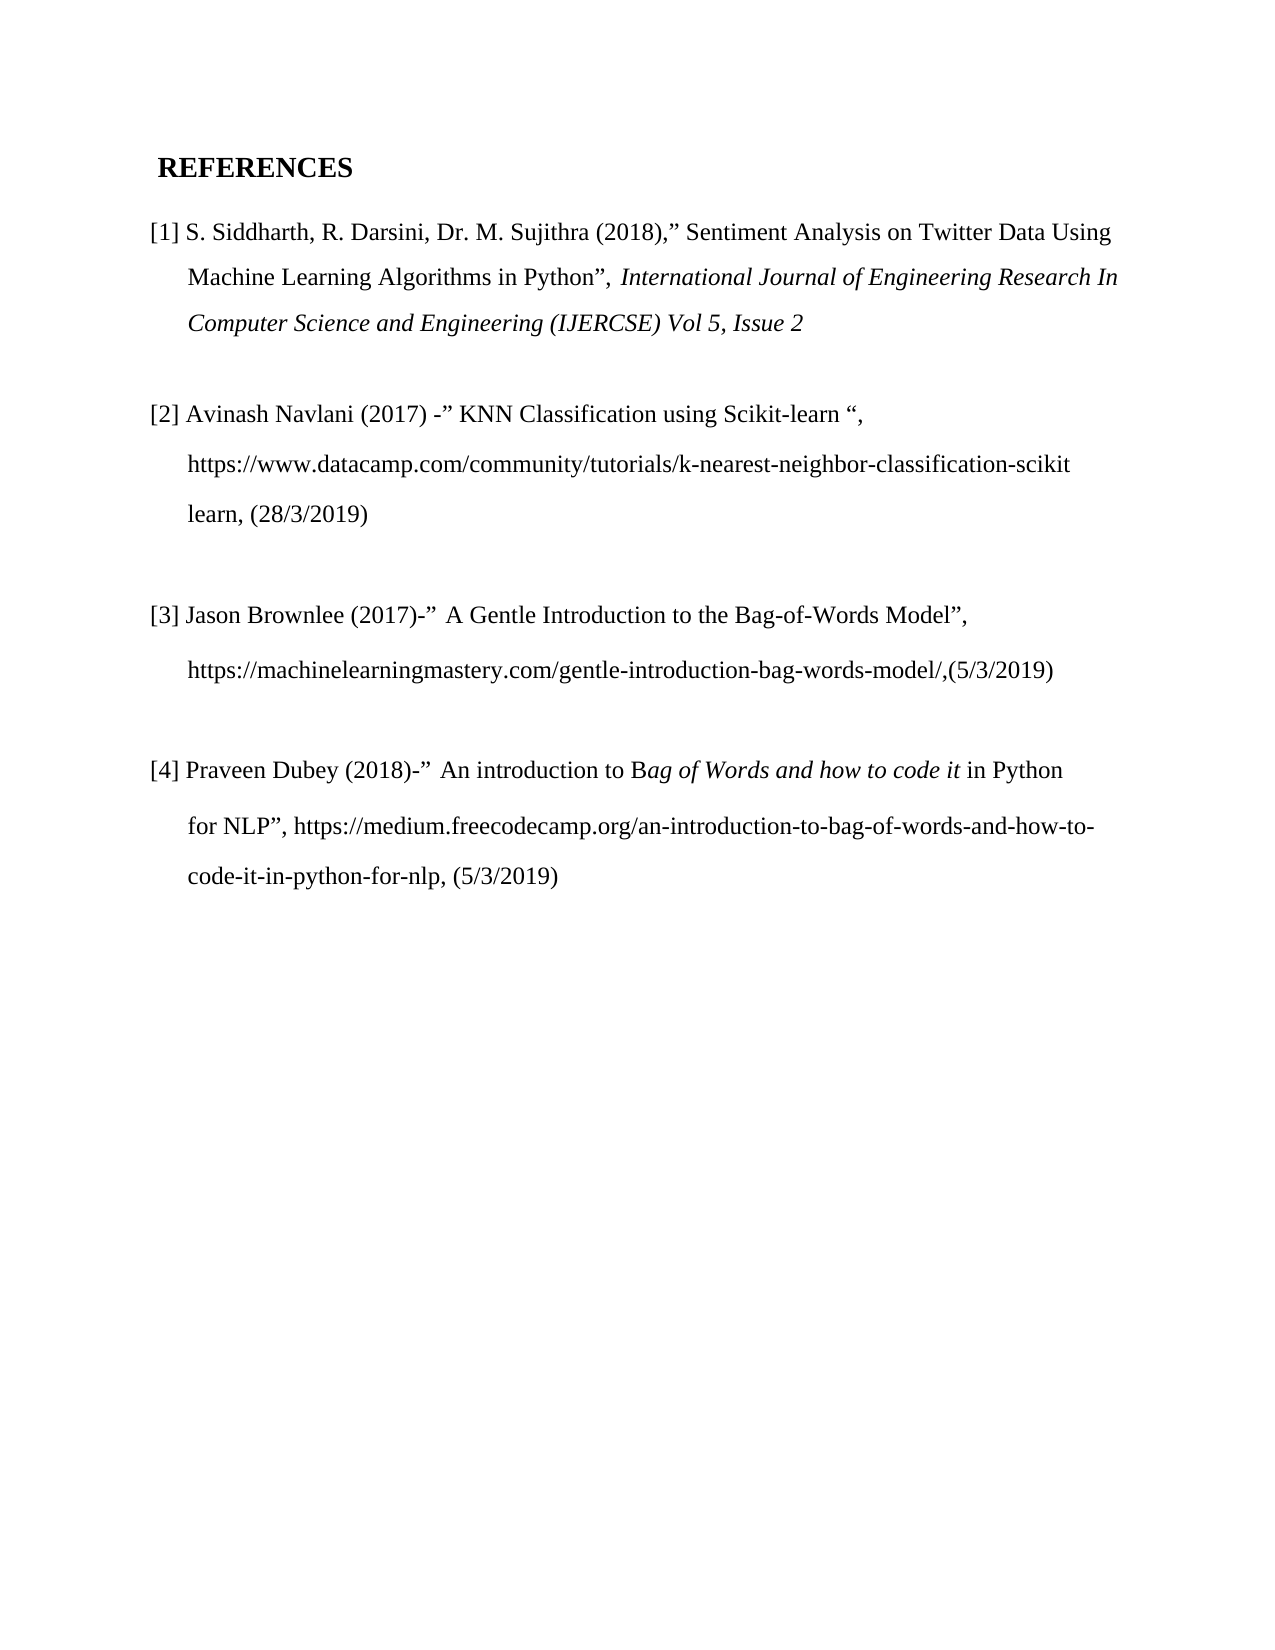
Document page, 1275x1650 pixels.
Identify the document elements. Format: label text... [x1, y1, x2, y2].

text [1] S. Siddharth, R. Darsini, Dr. M. Sujithra (2018),” Sentiment Analysis on Twitter Data Using [150, 217, 1125, 246]
text Machine Learning Algorithms in Python”, International Journal of Engineering Research In [150, 262, 1125, 291]
subtitle code-it-in-python-for-nlp, (5/3/2019) [150, 861, 1125, 890]
subtitle learn, (28/3/2019) [150, 499, 1125, 528]
text Computer Science and Engineering (IJERCSE) Vol 5, Issue 2 [150, 308, 1125, 337]
subtitle https://www.datacamp.com/community/tutorials/k-nearest-neighbor-classification-scikit [150, 449, 1125, 478]
subtitle [2] Avinash Navlani (2017) -” KNN Classification using Scikit-learn “, [150, 399, 1125, 427]
text REFERENCES [150, 150, 1125, 183]
subtitle for NLP”, https://medium.freecodecamp.org/an-introduction-to-bag-of-words-and-how-to- [150, 811, 1125, 839]
subtitle [3] Jason Brownlee (2017)-” A Gentle Introduction to the Bag-of-Words Model”, [150, 600, 1125, 629]
subtitle https://machinelearningmastery.com/gentle-introduction-bag-words-model/,(5/3/2019) [150, 655, 1125, 684]
subtitle [4] Praveen Dubey (2018)-” An introduction to Bag of Words and how to code it in Python [150, 756, 1125, 784]
